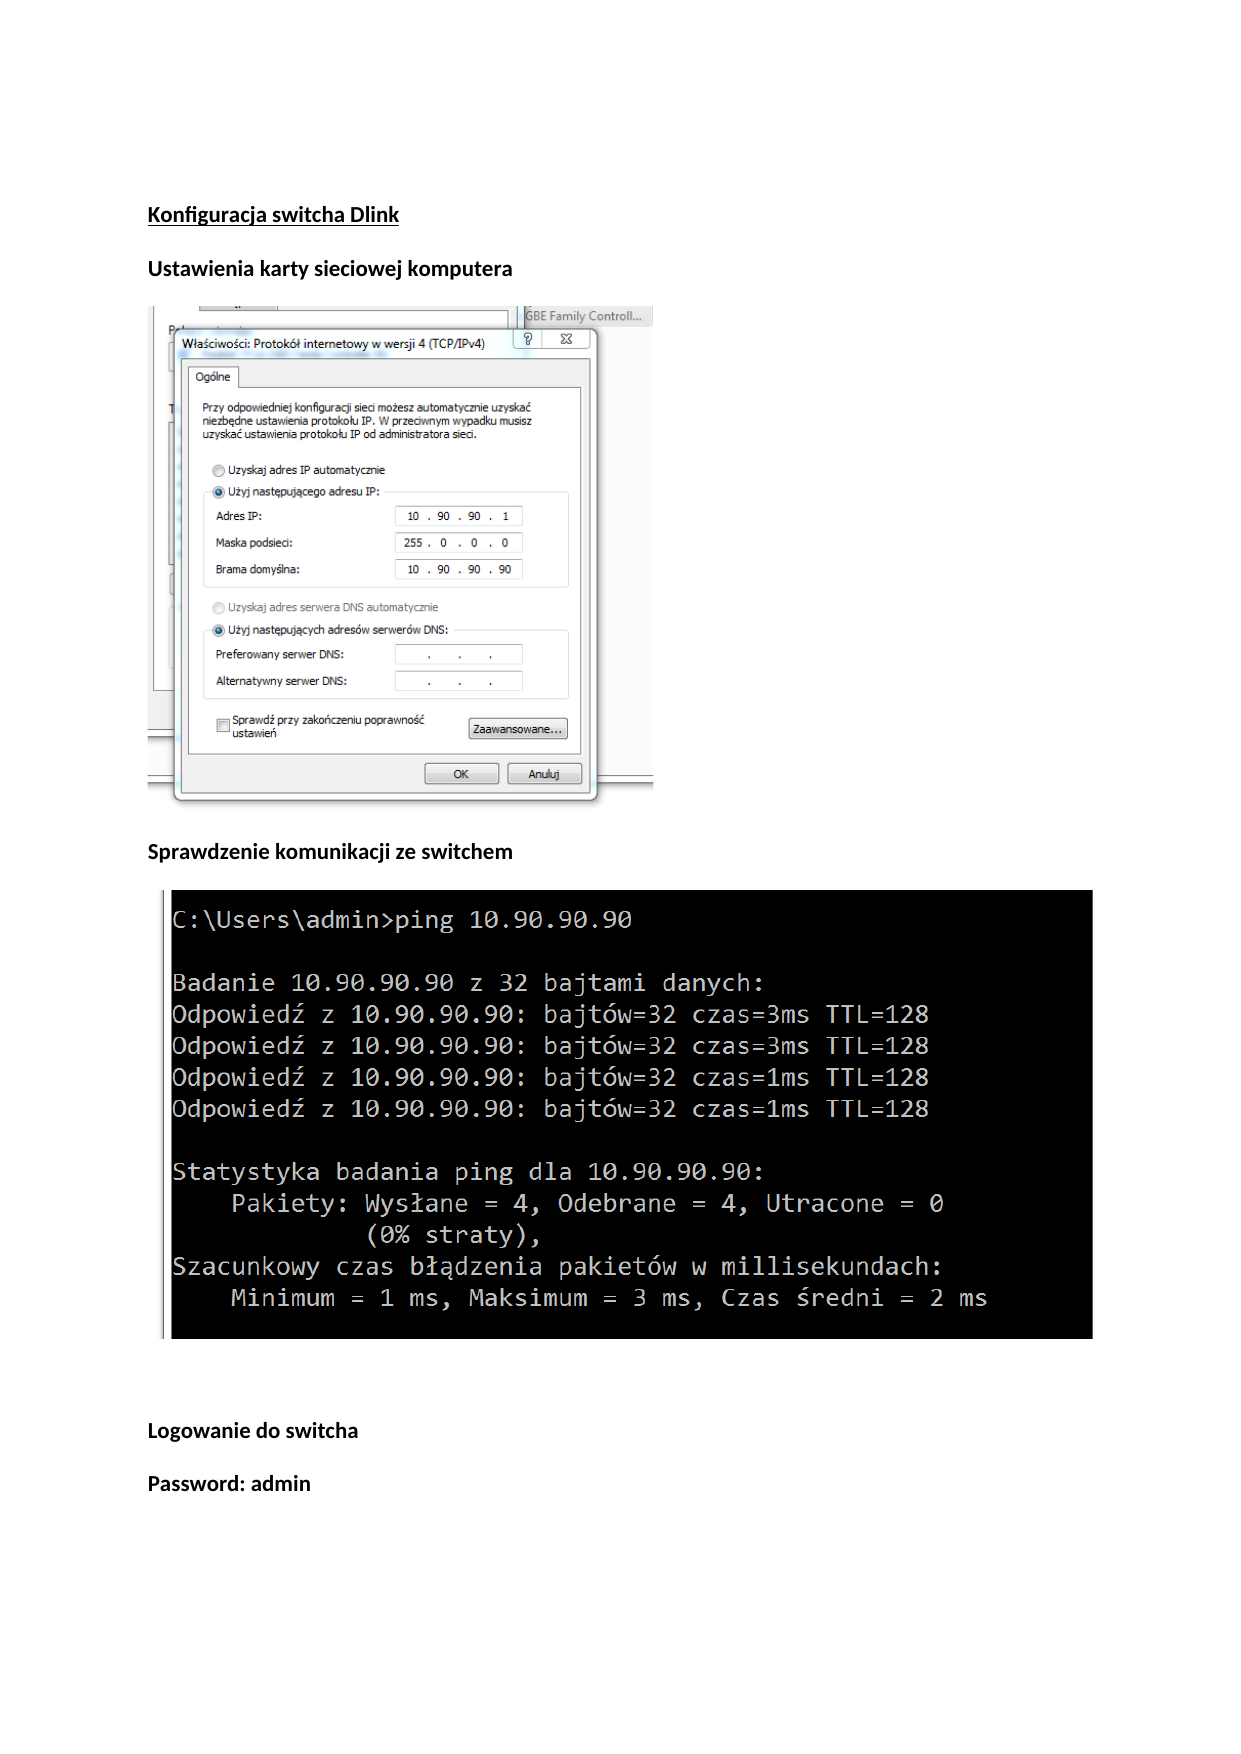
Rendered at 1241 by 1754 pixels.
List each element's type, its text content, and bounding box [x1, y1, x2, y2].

text Password: admin [148, 1469, 1093, 1497]
text Logowanie do switcha [148, 1416, 1093, 1444]
picture [147, 306, 654, 813]
text Sprawdzenie komunikacji ze switchem [148, 837, 1093, 866]
picture [147, 890, 1093, 1339]
text Ustawienia karty sieciowej komputera [148, 254, 1093, 282]
text Konfiguracja switcha Dlink [148, 201, 1093, 229]
